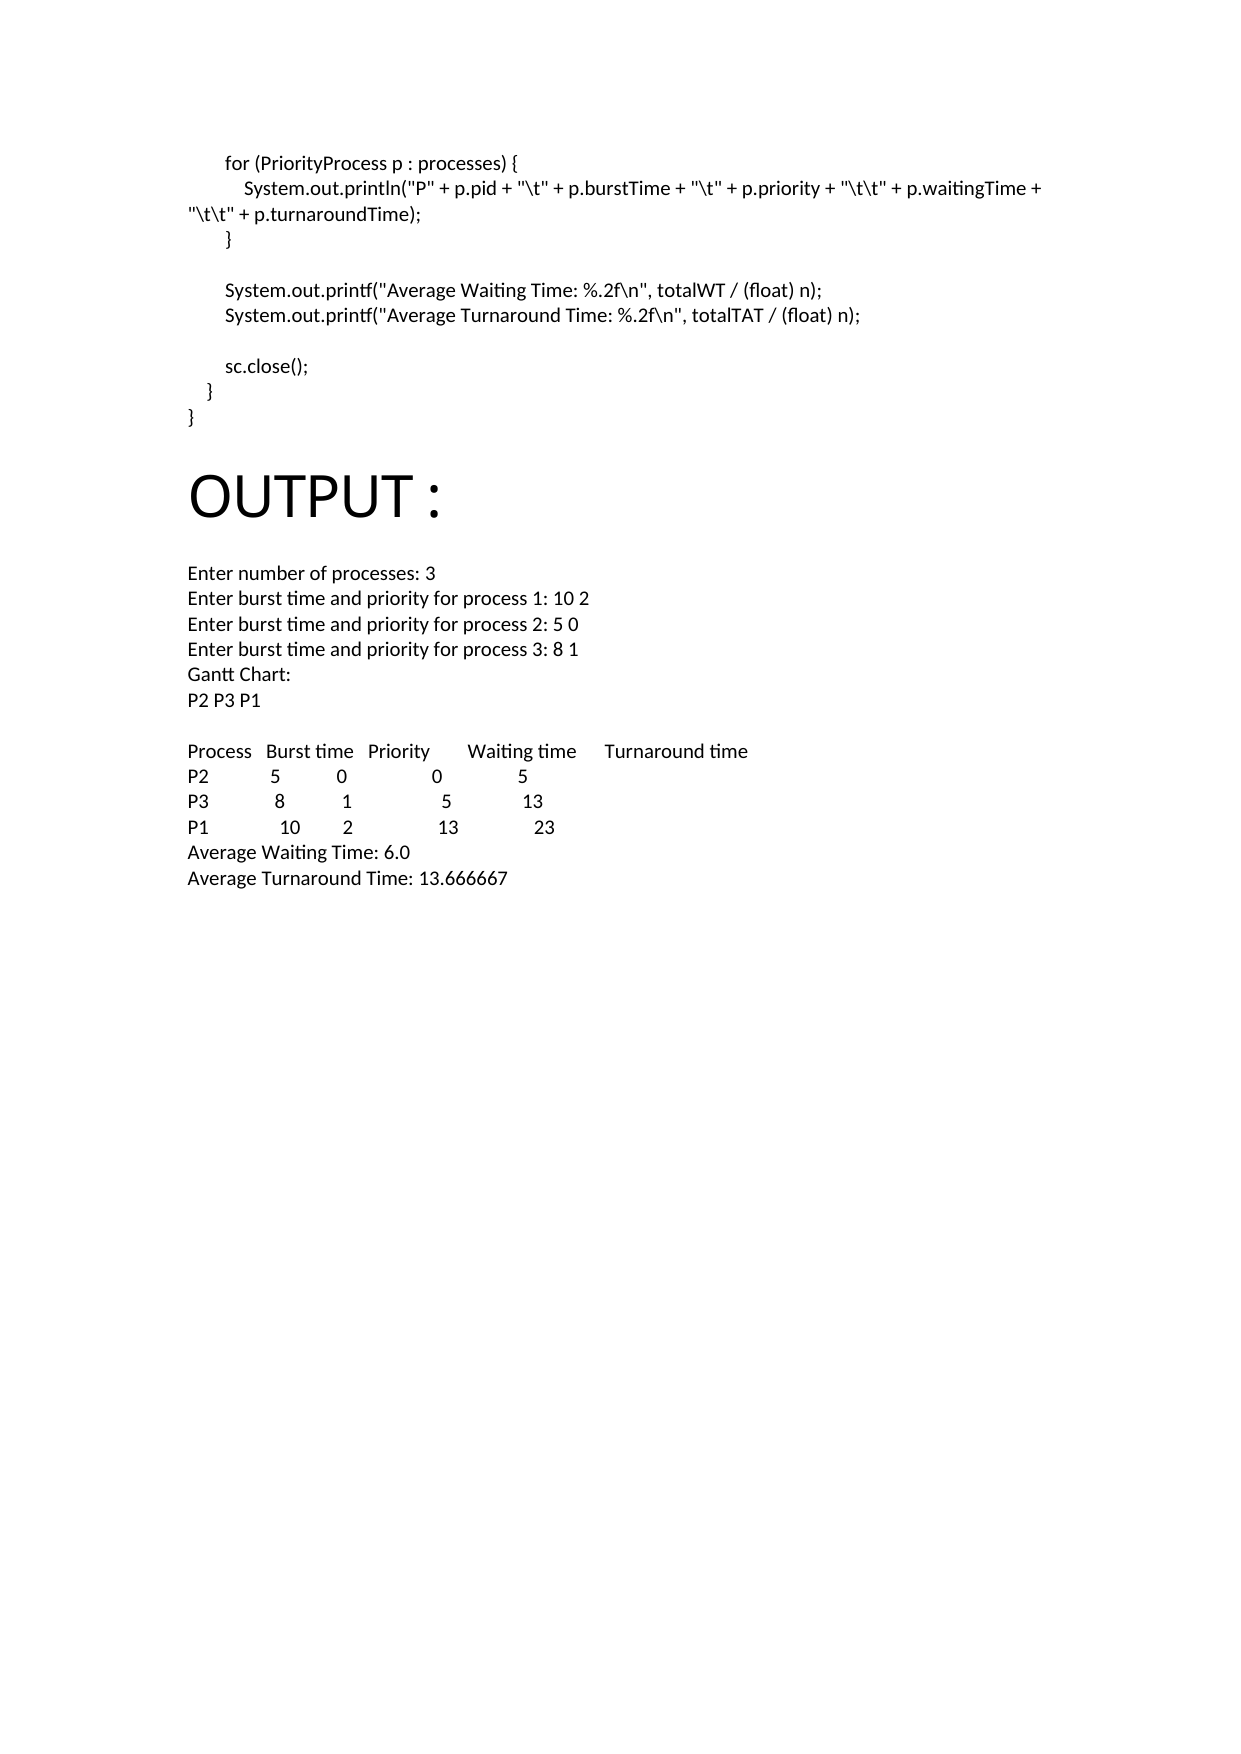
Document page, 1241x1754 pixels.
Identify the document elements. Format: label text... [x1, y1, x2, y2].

text Enter burst time and priority for process 1: 10 2 [187, 585, 1053, 611]
title OUTPUT : [187, 455, 1053, 534]
text Gantt Chart: [187, 662, 1053, 687]
text } [187, 226, 1053, 252]
text System.out.printf("Average Turnaround Time: %.2f\n", totalTAT / (float) n); [187, 302, 1053, 328]
text Process Burst time Priority Waiting time Turnaround time [187, 738, 1053, 763]
text Enter burst time and priority for process 2: 5 0 [187, 611, 1053, 636]
text System.out.println("P" + p.pid + "\t" + p.burstTime + "\t" + p.priority + "\t\t" + p.waitingTime + "\t\t" + p.turnaroundTime); [187, 175, 1053, 226]
text for (PriorityProcess p : processes) { [187, 150, 1053, 175]
text System.out.printf("Average Waiting Time: %.2f\n", totalWT / (float) n); [187, 277, 1053, 302]
text Average Waiting Time: 6.0 [187, 839, 1053, 865]
text P2 5 0 0 5 [187, 763, 1053, 789]
text Average Turnaround Time: 13.666667 [187, 865, 1053, 890]
text Enter number of processes: 3 [187, 560, 1053, 585]
text P1 10 2 13 23 [187, 814, 1053, 839]
text Enter burst time and priority for process 3: 8 1 [187, 636, 1053, 662]
text P3 8 1 5 13 [187, 789, 1053, 814]
text } [187, 379, 1053, 404]
text } [187, 404, 1053, 429]
text P2 P3 P1 [187, 687, 1053, 712]
text sc.close(); [187, 353, 1053, 379]
